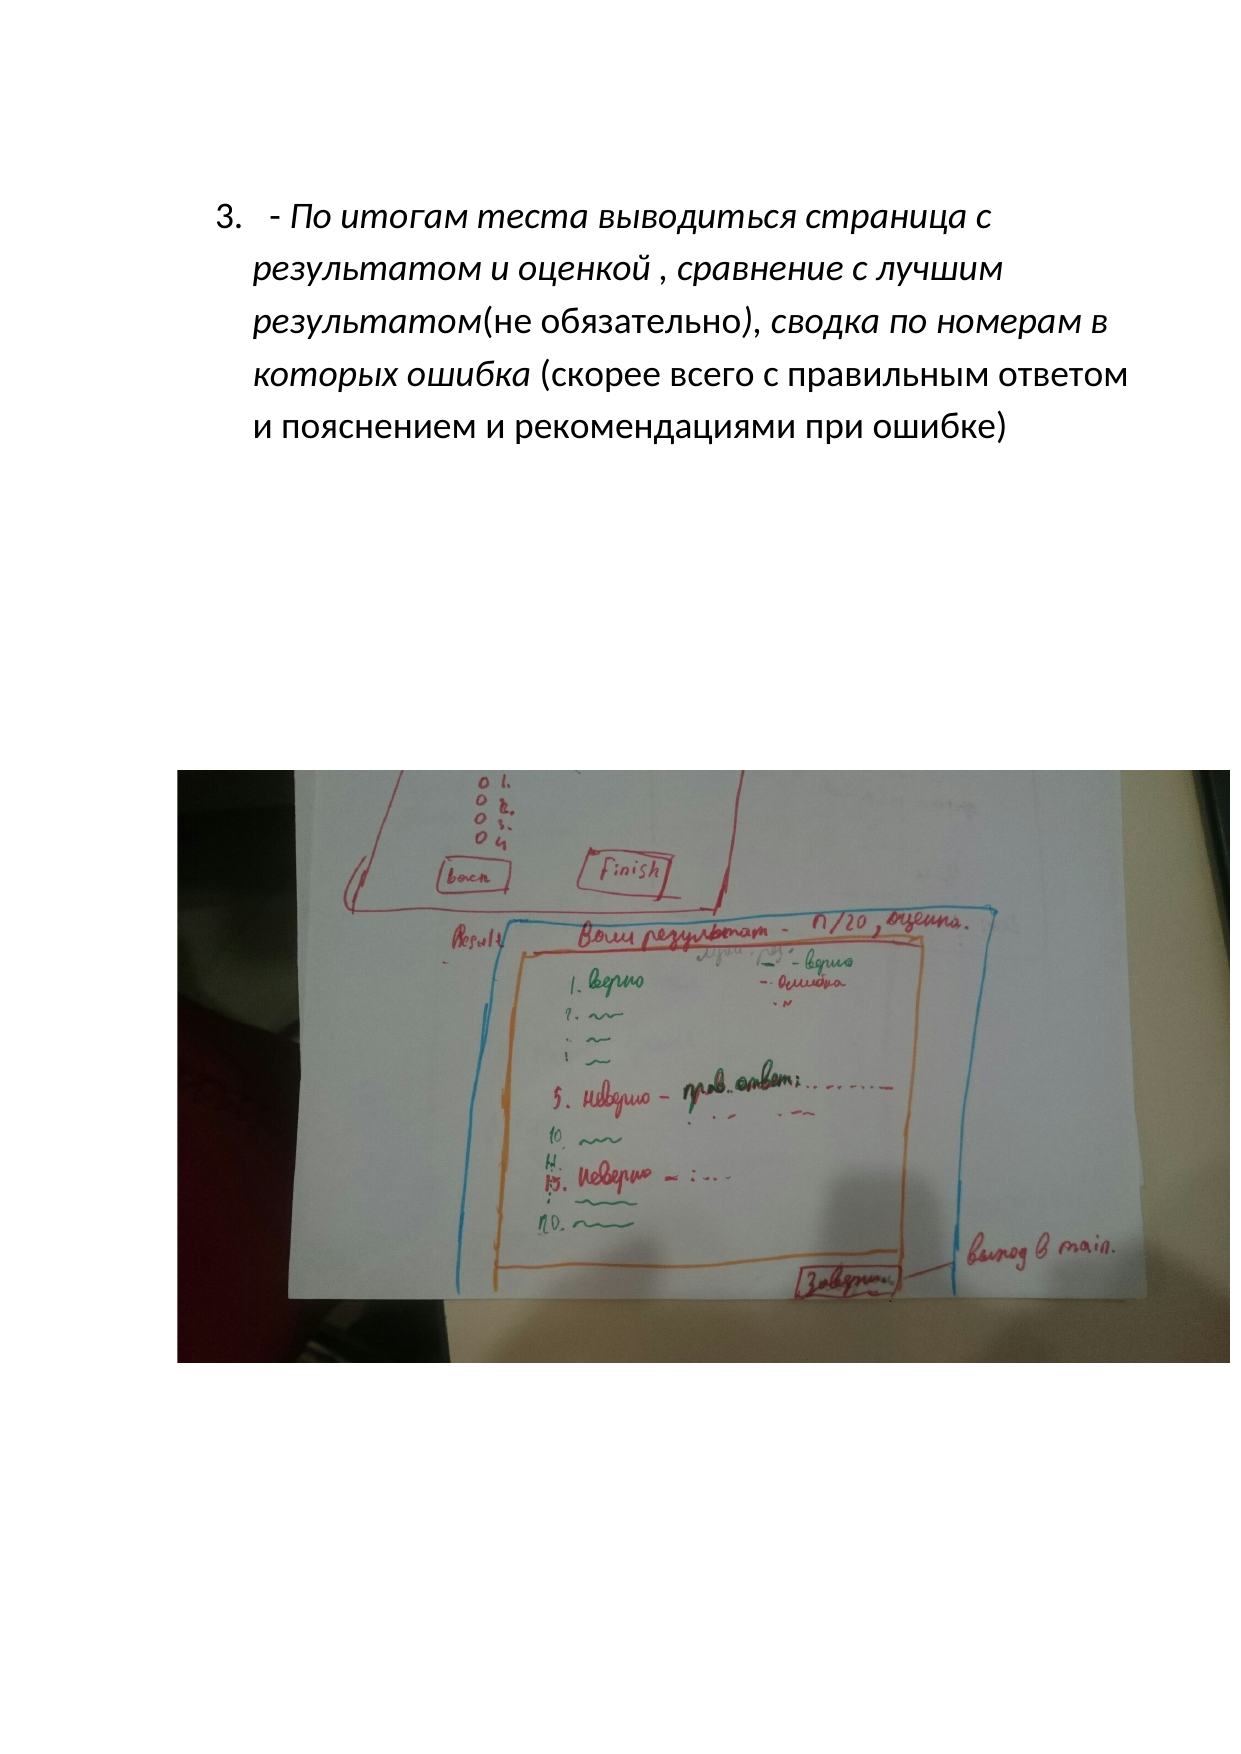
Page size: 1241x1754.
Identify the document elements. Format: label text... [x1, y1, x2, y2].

list - По итогам теста выводиться страница с результатом и оценкой , сравнение с лучшим результатом(не обязательно), сводка по номерам в которых ошибка (скорее всего с правильным ответом и пояснением и рекомендациями при ошибке) [215, 192, 1152, 448]
picture [177, 770, 1230, 1363]
